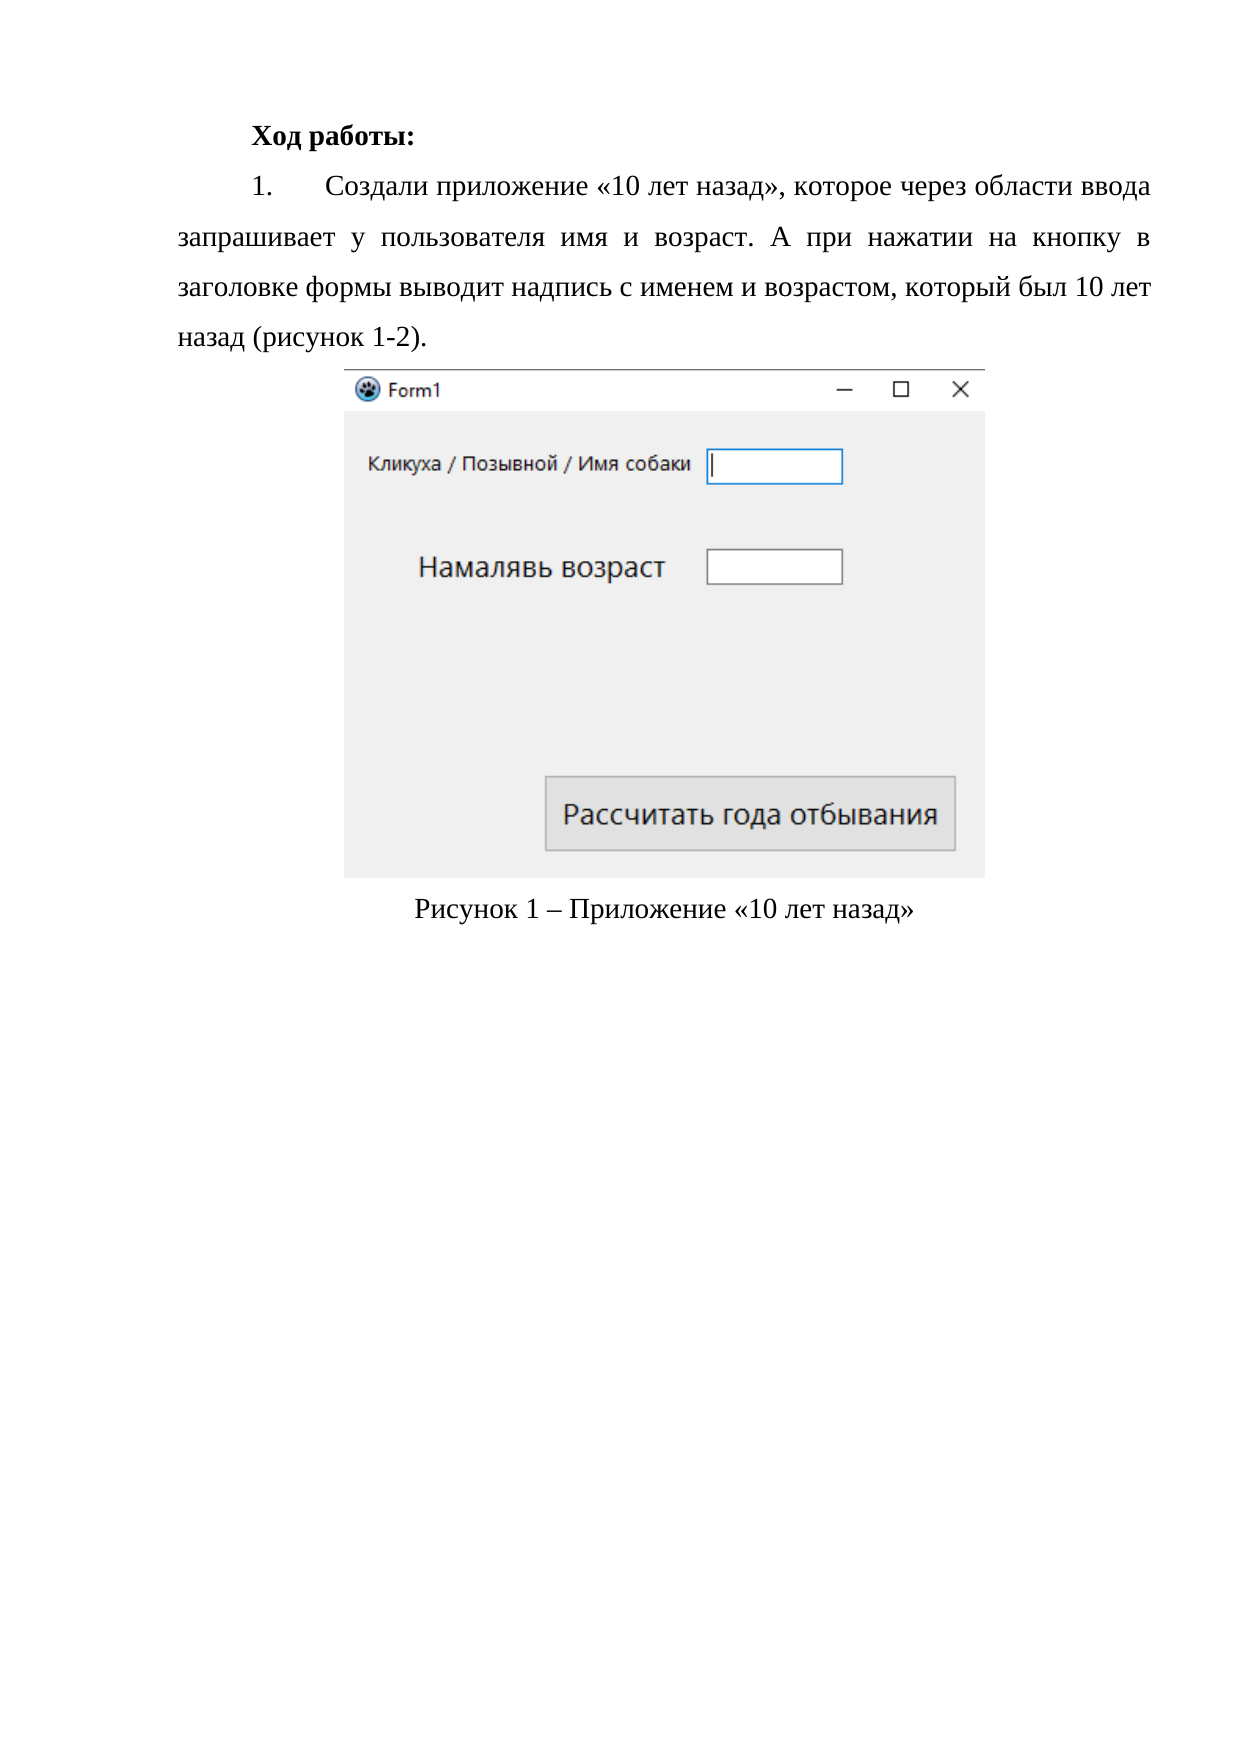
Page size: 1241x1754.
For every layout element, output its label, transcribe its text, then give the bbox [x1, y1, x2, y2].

picture [343, 369, 985, 878]
list Создали приложение «10 лет назад», которое через области ввода запрашивает у пользователя имя и возраст. А при нажатии на кнопку в заголовке формы выводит надпись с именем и возрастом, который был 10 лет назад (рисунок 1-2). [177, 168, 1152, 353]
text Рисунок 1 – Приложение «10 лет назад» [177, 892, 1152, 925]
text Ход работы: [177, 118, 1152, 152]
